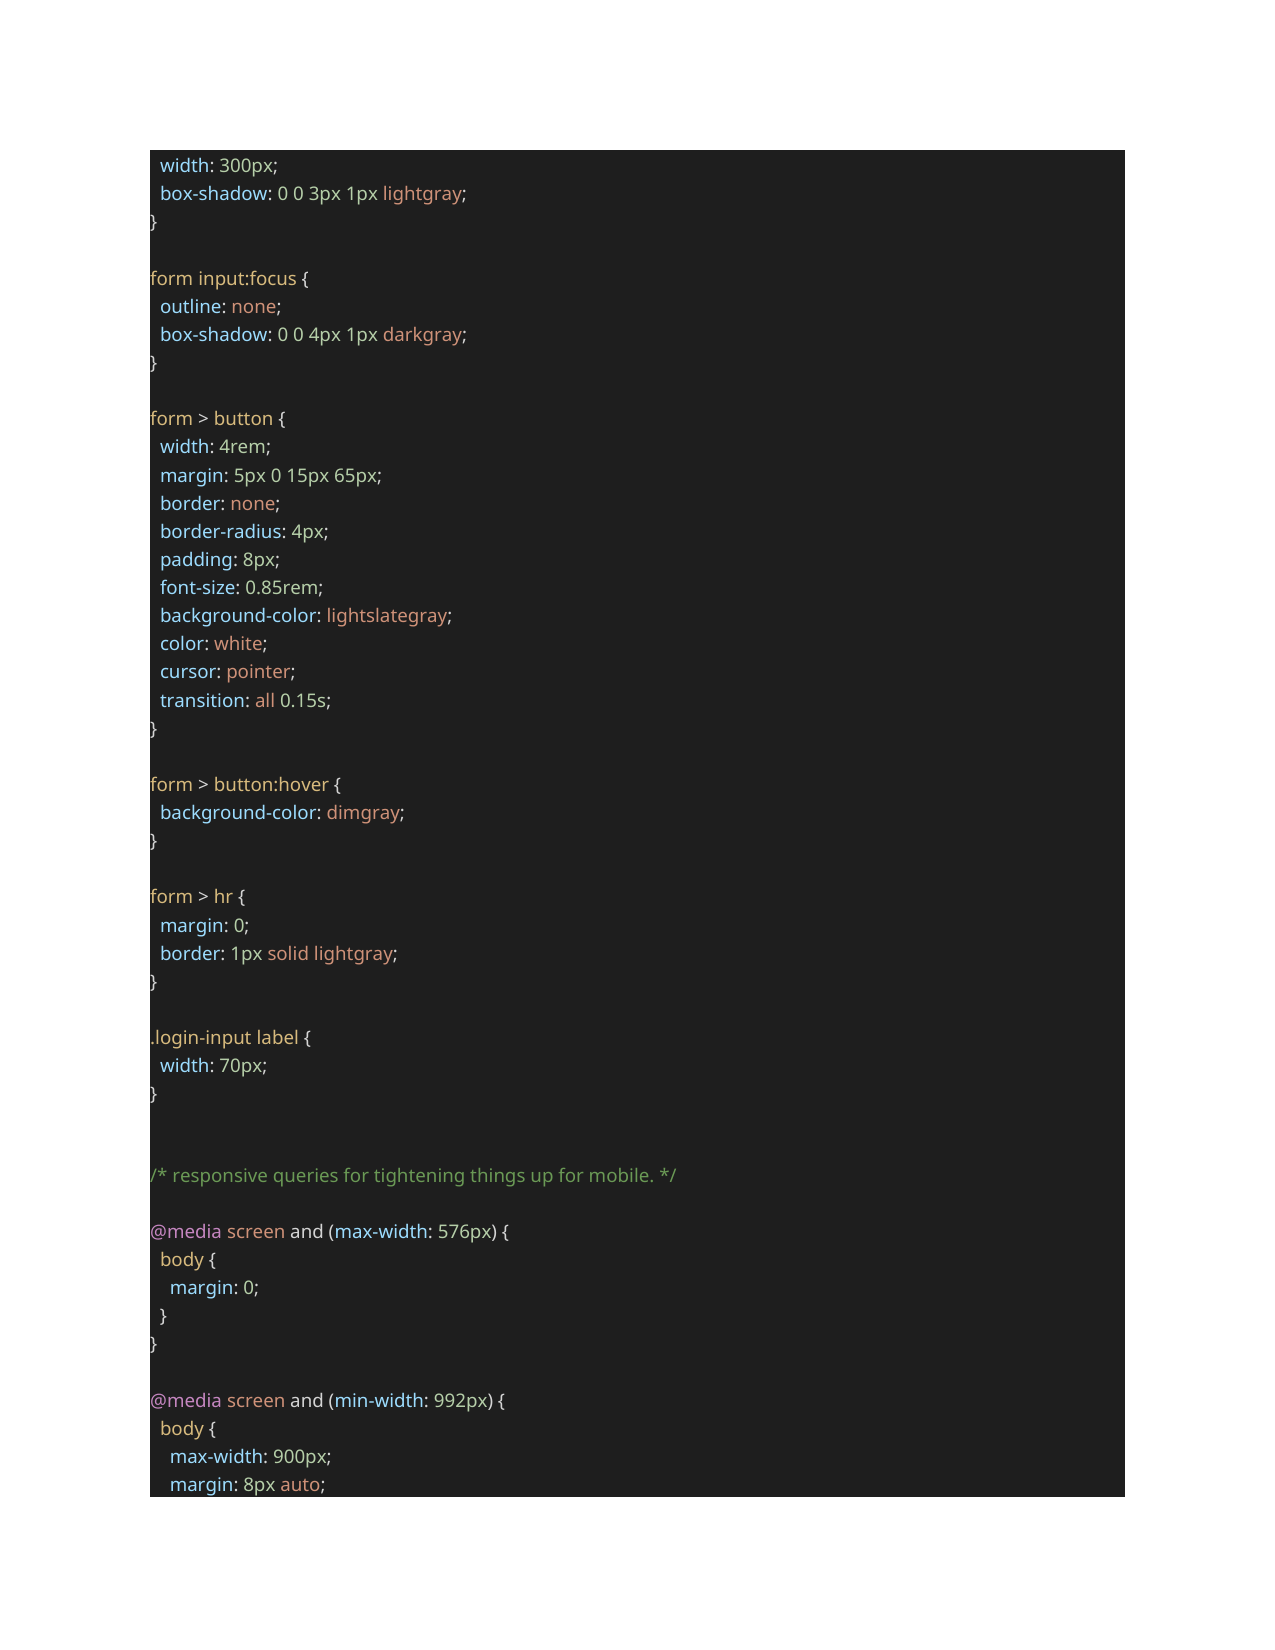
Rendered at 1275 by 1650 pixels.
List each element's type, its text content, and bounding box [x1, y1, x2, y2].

text padding: 8px; [150, 544, 1125, 572]
text form > button { [150, 403, 1125, 431]
text } [150, 712, 1125, 741]
text } [150, 1078, 1125, 1106]
text transition: all 0.15s; [150, 684, 1125, 712]
text } [150, 825, 1125, 853]
text border-radius: 4px; [150, 516, 1125, 544]
text width: 4rem; [150, 431, 1125, 459]
text box-shadow: 0 0 3px 1px lightgray; [150, 178, 1125, 206]
text box-shadow: 0 0 4px 1px darkgray; [150, 319, 1125, 347]
text margin: 0; [150, 909, 1125, 937]
text } [150, 1328, 1125, 1356]
text width: 300px; [150, 150, 1125, 178]
text outline: none; [150, 291, 1125, 319]
text form > hr { [150, 881, 1125, 909]
text margin: 5px 0 15px 65px; [150, 459, 1125, 487]
text @media screen and (min-width: 992px) { [150, 1384, 1125, 1412]
text margin: 0; [150, 1272, 1125, 1300]
text font-size: 0.85rem; [150, 572, 1125, 600]
text form input:focus { [150, 262, 1125, 291]
text body { [150, 1244, 1125, 1272]
text @media screen and (max-width: 576px) { [150, 1216, 1125, 1244]
text border: none; [150, 487, 1125, 516]
text } [150, 1300, 1125, 1328]
text margin: 8px auto; [150, 1469, 1125, 1497]
text } [150, 966, 1125, 994]
text form > button:hover { [150, 769, 1125, 797]
text color: white; [150, 628, 1125, 656]
text } [150, 347, 1125, 375]
text } [150, 206, 1125, 234]
text cursor: pointer; [150, 656, 1125, 684]
text background-color: dimgray; [150, 797, 1125, 825]
text background-color: lightslategray; [150, 600, 1125, 628]
text .login-input label { [150, 1022, 1125, 1050]
text max-width: 900px; [150, 1441, 1125, 1469]
text /* responsive queries for tightening things up for mobile. */ [150, 1159, 1125, 1187]
text border: 1px solid lightgray; [150, 937, 1125, 966]
text body { [150, 1412, 1125, 1441]
text width: 70px; [150, 1050, 1125, 1078]
